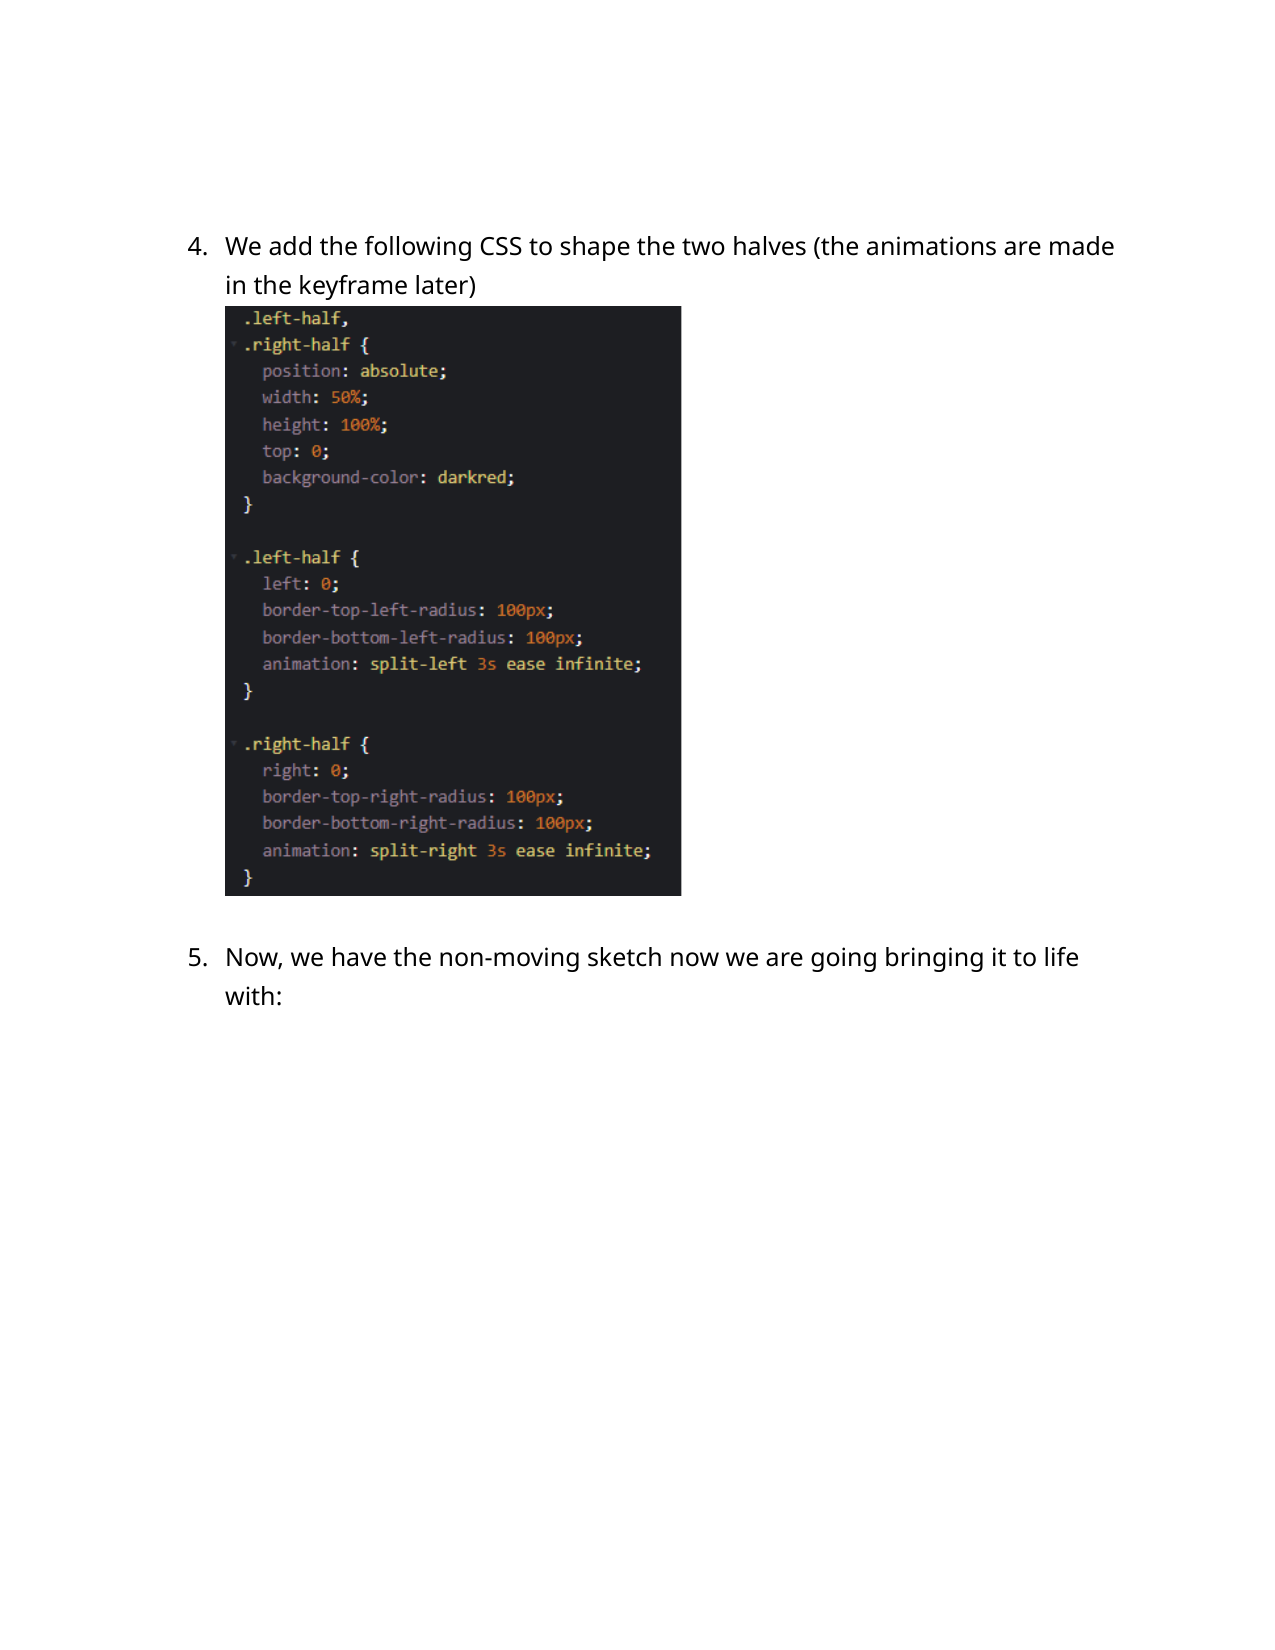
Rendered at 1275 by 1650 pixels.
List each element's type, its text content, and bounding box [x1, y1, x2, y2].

list We add the following CSS to shape the two halves (the animations are made in the keyframe later) [187, 228, 1125, 302]
list Now, we have the non-moving sketch now we are going bringing it to life with: [187, 939, 1125, 1013]
picture [225, 306, 682, 896]
